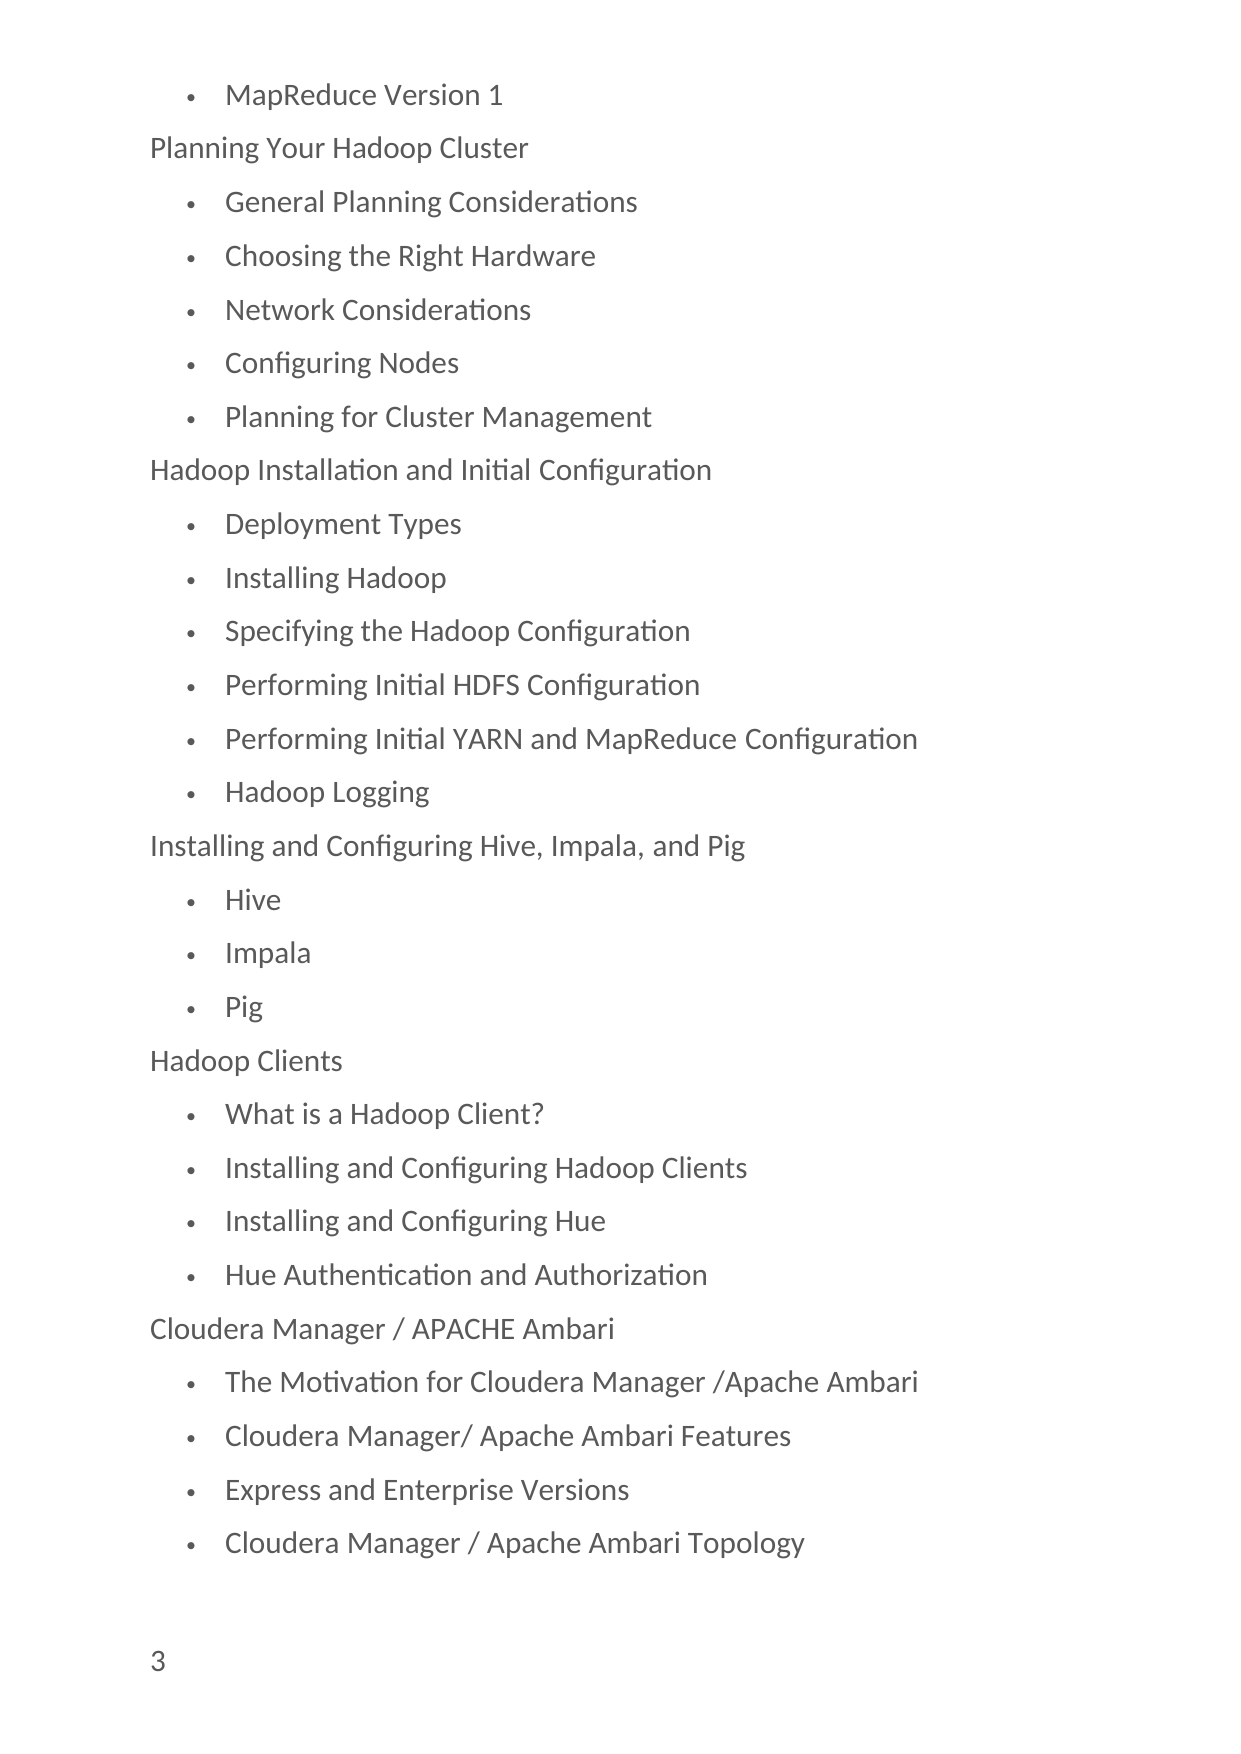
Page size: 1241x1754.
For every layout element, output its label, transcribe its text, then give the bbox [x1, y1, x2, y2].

list Cloudera Manager / Apache Ambari Topology [187, 1523, 1090, 1562]
list Impala [187, 933, 1090, 971]
list Pig [187, 987, 1090, 1025]
text Planning Your Hadoop Cluster [150, 129, 1090, 167]
list Installing and Configuring Hue [187, 1202, 1090, 1240]
list Network Considerations [187, 289, 1090, 328]
text Hadoop Clients [150, 1041, 1090, 1079]
list General Planning Considerations [187, 182, 1090, 220]
text Installing and Configuring Hive, Impala, and Pig [150, 826, 1090, 864]
list Configuring Nodes [187, 343, 1090, 381]
text Hadoop Installation and Initial Configuration [150, 451, 1090, 489]
list Performing Initial YARN and MapReduce Configuration [187, 719, 1090, 757]
list What is a Hadoop Client? [187, 1094, 1090, 1132]
list Cloudera Manager/ Apache Ambari Features [187, 1416, 1090, 1454]
list Specifying the Hadoop Configuration [187, 611, 1090, 649]
list Express and Enterprise Versions [187, 1470, 1090, 1508]
list Installing Hadoop [187, 558, 1090, 596]
list Planning for Cluster Management [187, 397, 1090, 435]
list Installing and Configuring Hadoop Clients [187, 1148, 1090, 1186]
list Deployment Types [187, 504, 1090, 542]
list MapReduce Version 1 [187, 75, 1090, 113]
list Hue Authentication and Authorization [187, 1255, 1090, 1293]
list Choosing the Right Hardware [187, 236, 1090, 274]
list Hive [187, 880, 1090, 918]
list Hadoop Logging [187, 772, 1090, 811]
list Performing Initial HDFS Configuration [187, 665, 1090, 703]
text Cloudera Manager / APACHE Ambari [150, 1309, 1090, 1347]
list The Motivation for Cloudera Manager /Apache Ambari [187, 1362, 1090, 1401]
